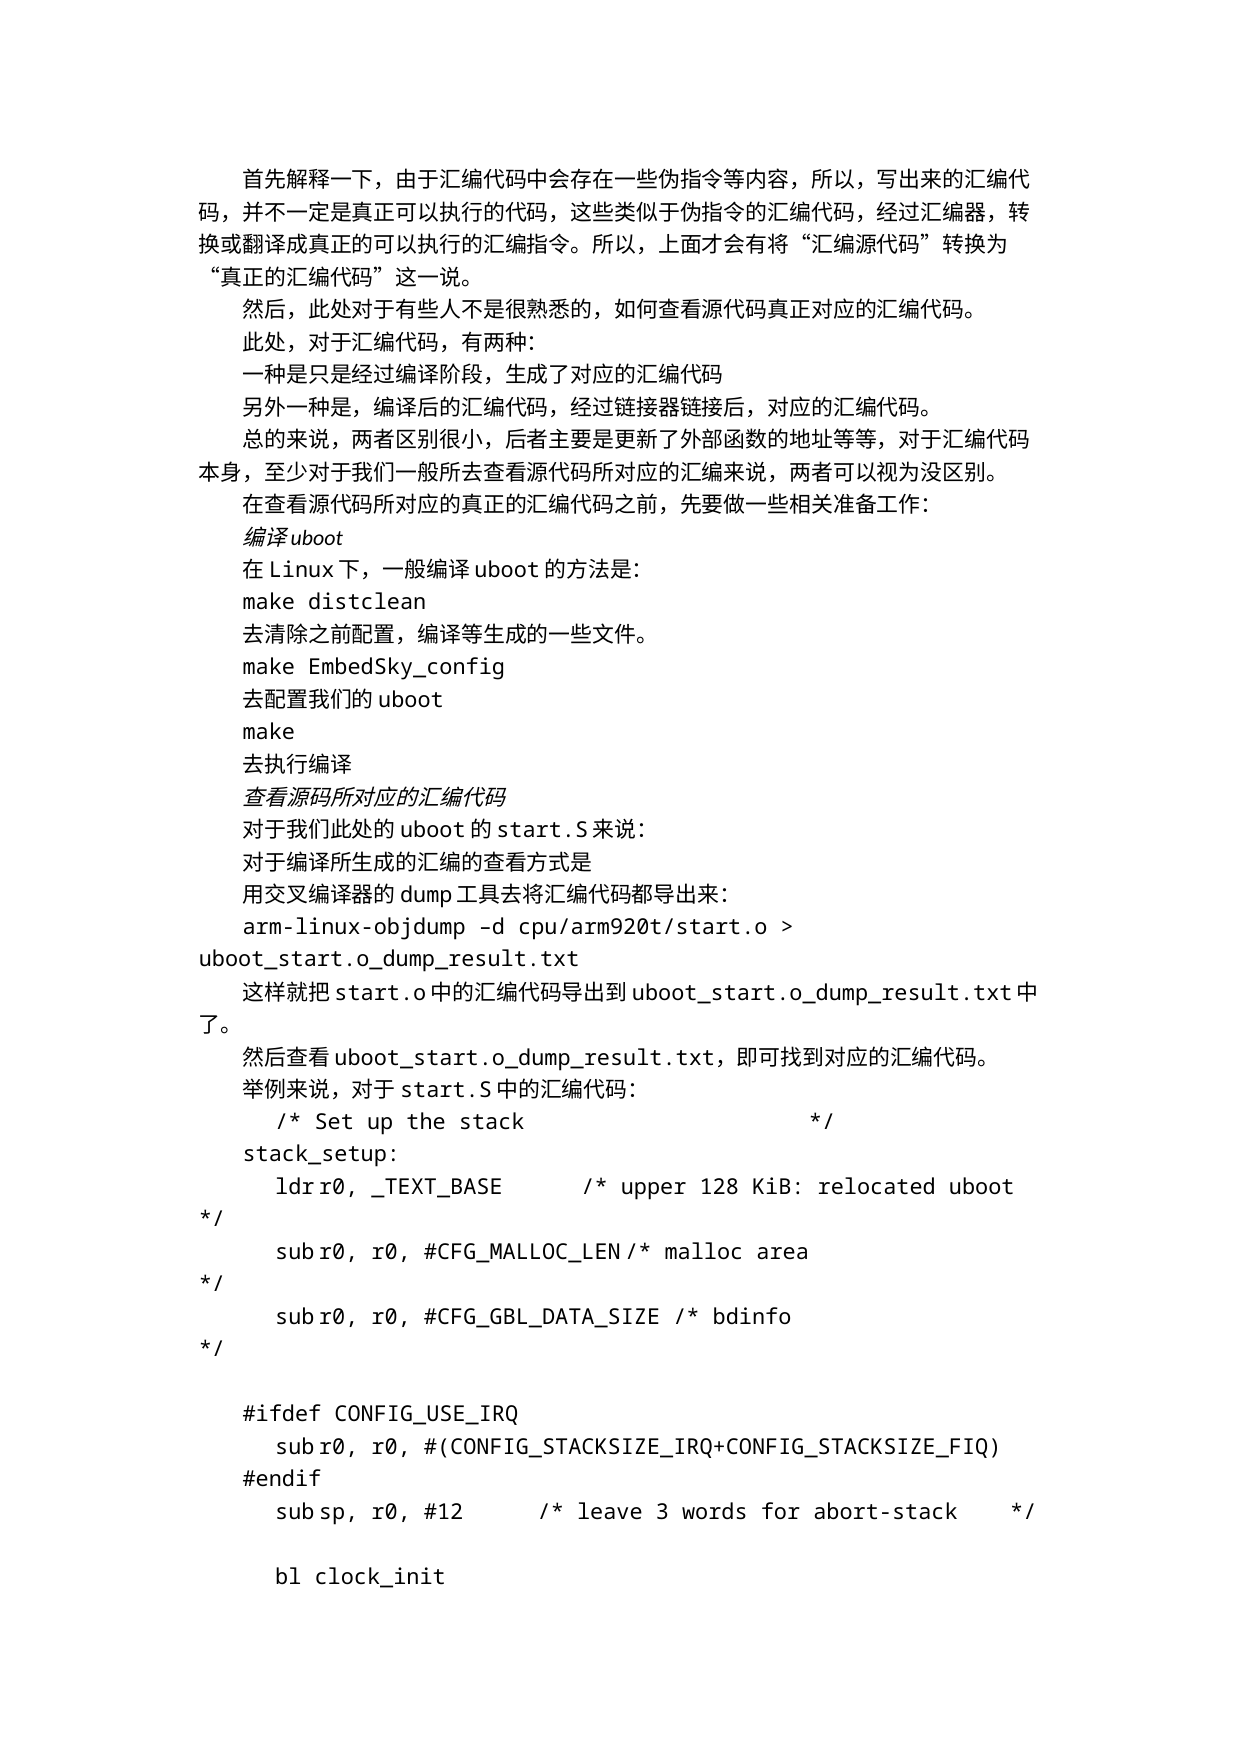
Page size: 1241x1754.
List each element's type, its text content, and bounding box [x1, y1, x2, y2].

text 在查看源代码所对应的真正的汇编代码之前，先要做一些相关准备工作： [198, 487, 1042, 519]
text 去配置我们的uboot [198, 682, 1042, 714]
text 这样就把start.o中的汇编代码导出到uboot_start.o_dump_result.txt中了。 [198, 974, 1042, 1039]
text arm-linux-objdump –d cpu/arm920t/start.o > uboot_start.o_dump_result.txt [198, 909, 1042, 974]
text 此处，对于汇编代码，有两种： [198, 324, 1042, 357]
text 对于编译所生成的汇编的查看方式是 [198, 844, 1042, 877]
text ldr r0, _TEXT_BASE /* upper 128 KiB: relocated uboot */ [198, 1169, 1042, 1234]
text sub r0, r0, #CFG_GBL_DATA_SIZE /* bdinfo */ [198, 1299, 1042, 1364]
text 去执行编译 [198, 747, 1042, 779]
text 编译uboot [198, 519, 1042, 552]
text bl clock_init [198, 1559, 1042, 1592]
text 然后查看uboot_start.o_dump_result.txt，即可找到对应的汇编代码。 [198, 1039, 1042, 1072]
text 对于我们此处的uboot的start.S来说： [198, 812, 1042, 844]
text /* Set up the stack */ [198, 1104, 1042, 1137]
text 去清除之前配置，编译等生成的一些文件。 [198, 617, 1042, 649]
text make [198, 714, 1042, 747]
text stack_setup: [198, 1137, 1042, 1169]
text #ifdef CONFIG_USE_IRQ [198, 1397, 1042, 1429]
text make EmbedSky_config [198, 649, 1042, 682]
text sub r0, r0, #CFG_MALLOC_LEN /* malloc area */ [198, 1234, 1042, 1299]
text 首先解释一下，由于汇编代码中会存在一些伪指令等内容，所以，写出来的汇编代码，并不一定是真正可以执行的代码，这些类似于伪指令的汇编代码，经过汇编器，转换或翻译成真正的可以执行的汇编指令。所以，上面才会有将“汇编源代码”转换为“真正的汇编代码”这一说。 [198, 162, 1042, 292]
text sub sp, r0, #12 /* leave 3 words for abort-stack */ [198, 1494, 1042, 1527]
text make distclean [198, 584, 1042, 617]
text 用交叉编译器的dump工具去将汇编代码都导出来： [198, 877, 1042, 909]
text 在Linux下，一般编译uboot的方法是： [198, 552, 1042, 584]
text sub r0, r0, #(CONFIG_STACKSIZE_IRQ+CONFIG_STACKSIZE_FIQ) [198, 1429, 1042, 1462]
text 一种是只是经过编译阶段，生成了对应的汇编代码 [198, 357, 1042, 389]
text 总的来说，两者区别很小，后者主要是更新了外部函数的地址等等，对于汇编代码本身，至少对于我们一般所去查看源代码所对应的汇编来说，两者可以视为没区别。 [198, 422, 1042, 487]
text 举例来说，对于start.S中的汇编代码： [198, 1072, 1042, 1104]
text 然后，此处对于有些人不是很熟悉的，如何查看源代码真正对应的汇编代码。 [198, 292, 1042, 324]
text 查看源码所对应的汇编代码 [198, 779, 1042, 812]
text 另外一种是，编译后的汇编代码，经过链接器链接后，对应的汇编代码。 [198, 389, 1042, 422]
text #endif [198, 1462, 1042, 1494]
